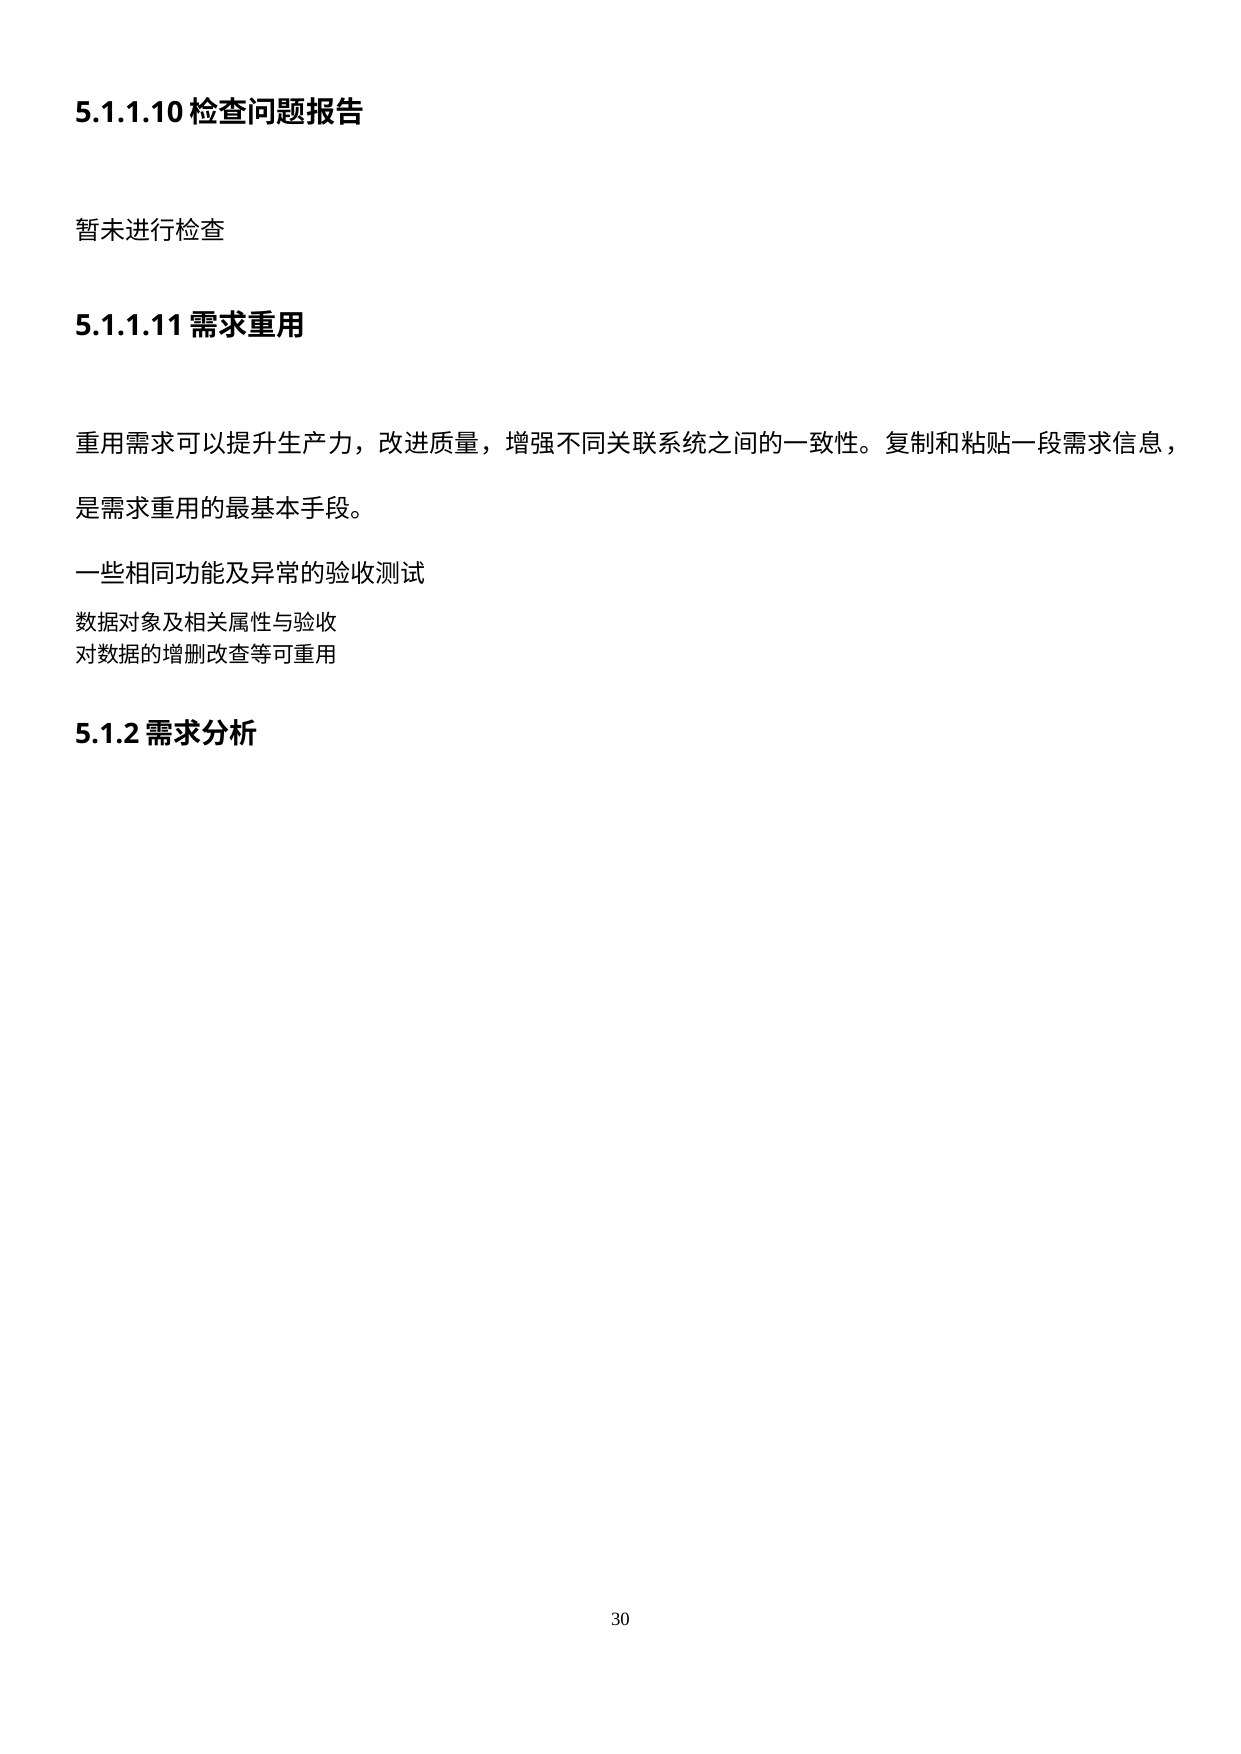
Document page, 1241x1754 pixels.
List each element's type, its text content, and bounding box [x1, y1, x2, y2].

subtitle 5.1.1.10检查问题报告 [75, 77, 1165, 142]
subtitle 5.1.1.11需求重用 [75, 291, 1165, 356]
text 对数据的增删改查等可重用 [75, 637, 1165, 669]
text 重用需求可以提升生产力，改进质量，增强不同关联系统之间的一致性。复制和粘贴一段需求信息，是需求重用的最基本手段。 [75, 409, 1165, 539]
text 数据对象及相关属性与验收 [75, 604, 1165, 637]
text 一些相同功能及异常的验收测试 [75, 539, 1165, 604]
subtitle 5.1.2需求分析 [75, 698, 1165, 763]
text 暂未进行检查 [75, 196, 1165, 261]
